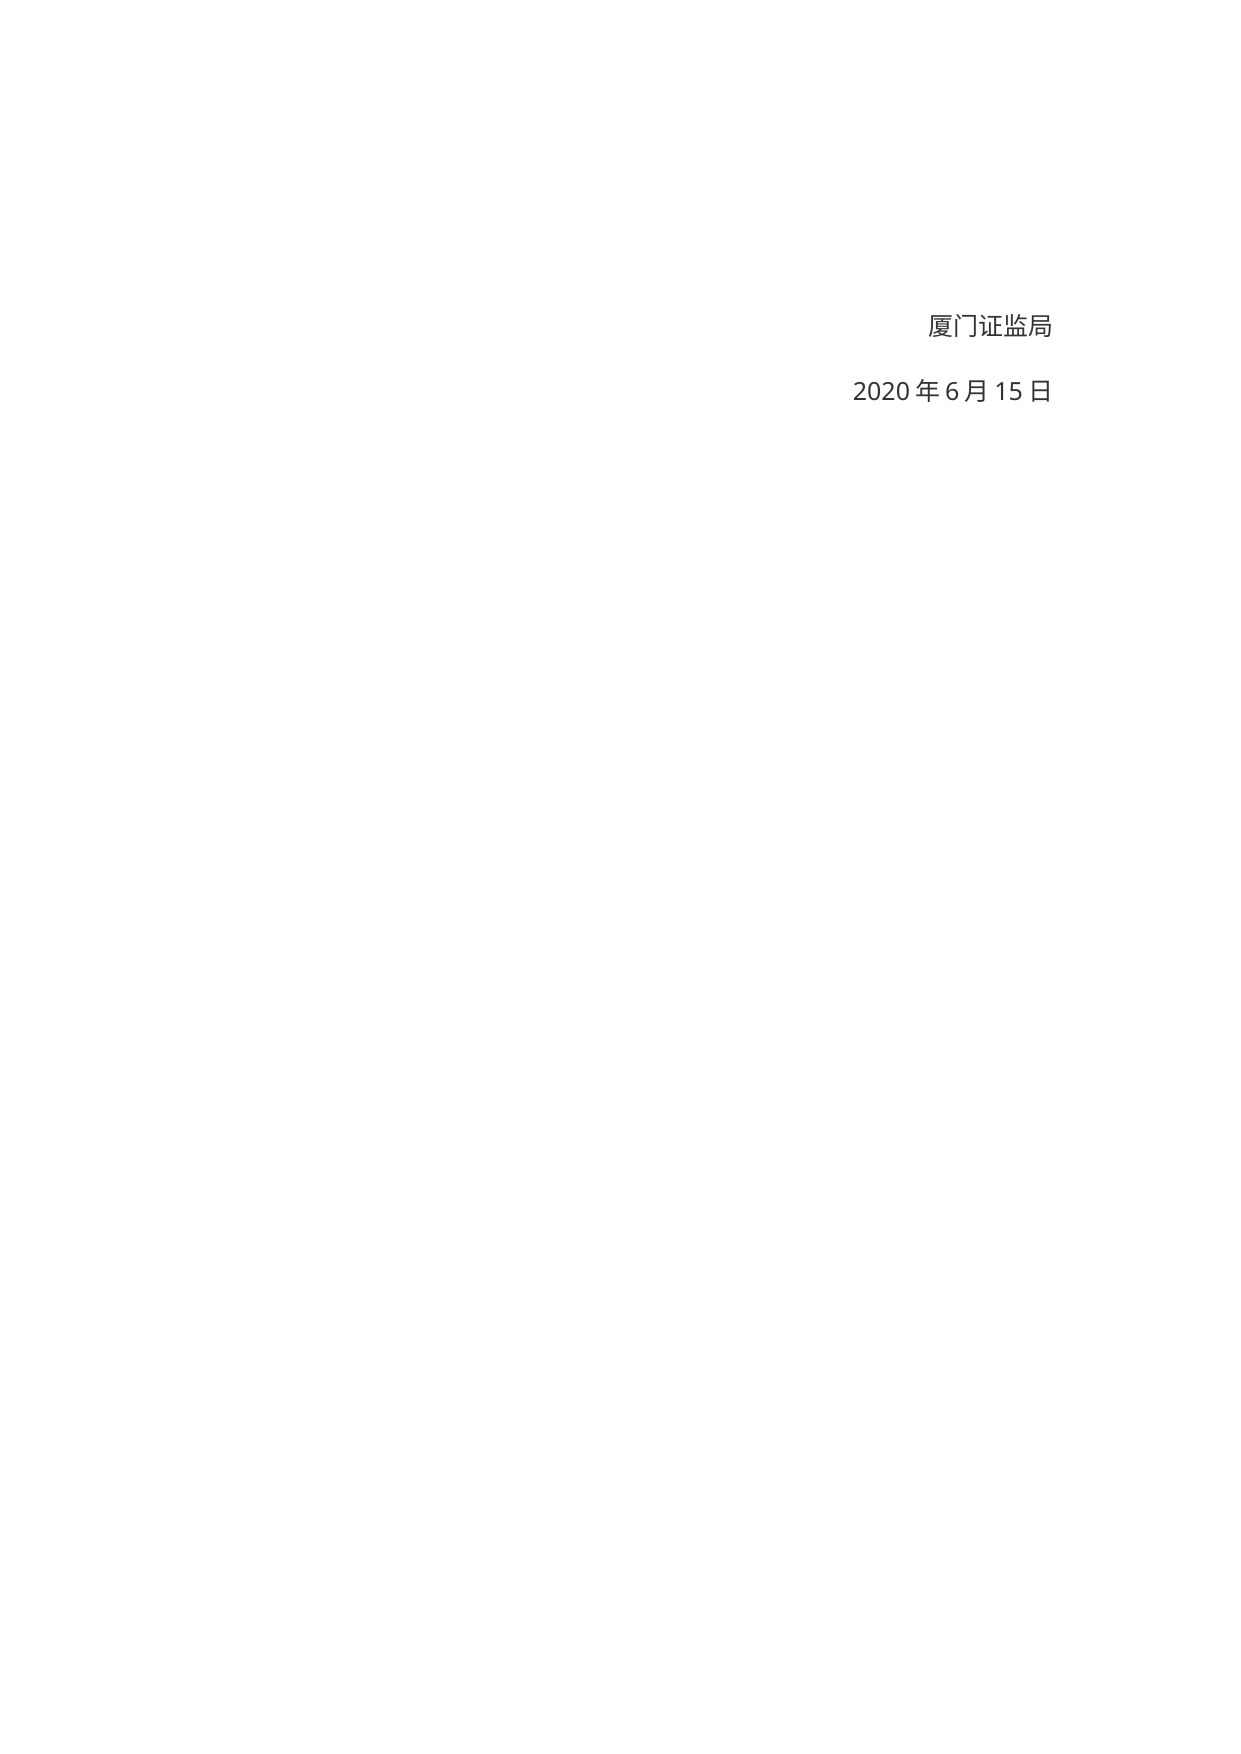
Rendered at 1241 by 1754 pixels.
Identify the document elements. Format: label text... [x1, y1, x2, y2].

text 厦门证监局 [187, 292, 1053, 357]
text 2020年6月15日 [187, 357, 1053, 422]
